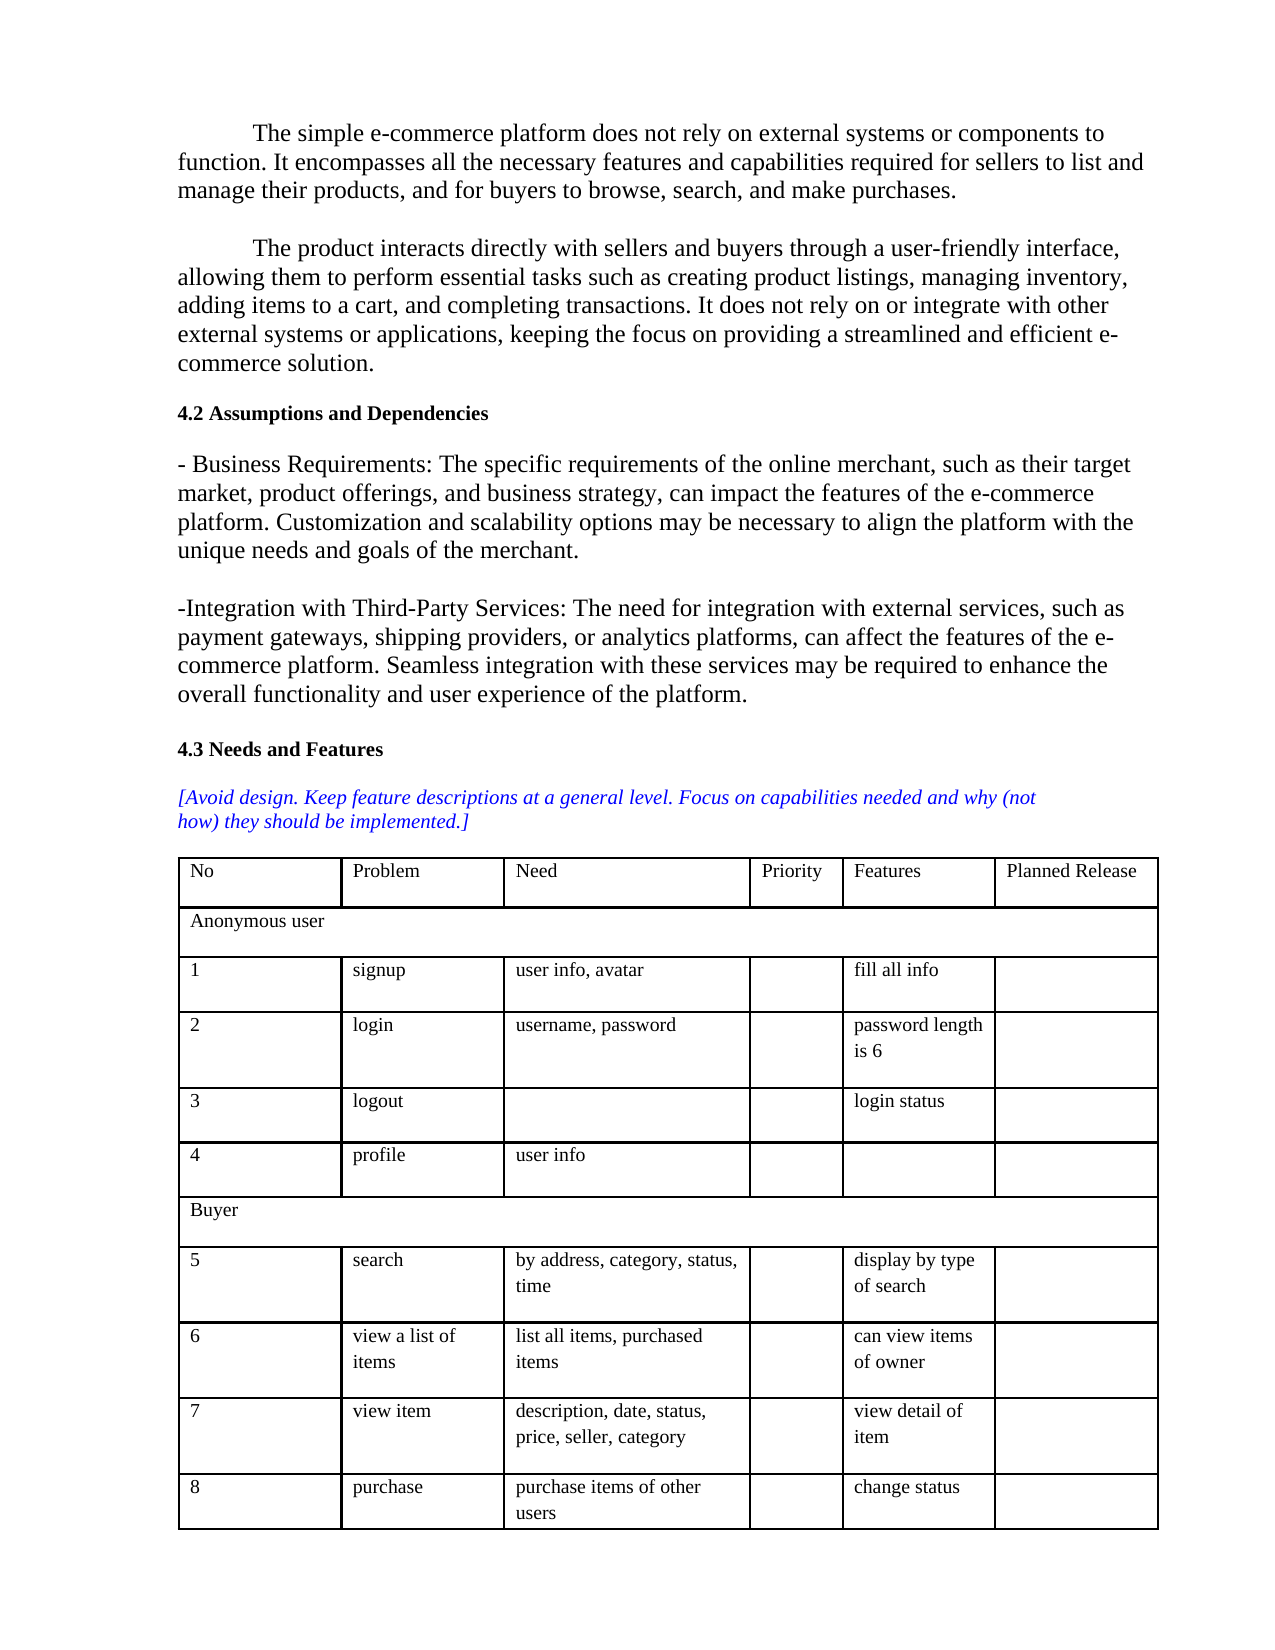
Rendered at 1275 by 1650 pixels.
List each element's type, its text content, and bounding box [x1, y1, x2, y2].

text - Business Requirements: The specific requirements of the online merchant, such as their target market, product offerings, and business strategy, can impact the features of the e-commerce platform. Customization and scalability options may be necessary to align the platform with the unique needs and goals of the merchant. [177, 449, 1157, 564]
table_cell 4 [180, 1144, 340, 1196]
table_cell 8 [180, 1475, 340, 1528]
text -Integration with Third-Party Services: The need for integration with external services, such as payment gateways, shipping providers, or analytics platforms, can affect the features of the e-commerce platform. Seamless integration with these services may be required to enhance the overall functionality and user experience of the platform. [177, 593, 1157, 708]
table_cell [751, 1475, 842, 1528]
table_cell login status [844, 1089, 994, 1141]
table_cell logout [343, 1089, 503, 1141]
text 4.3 Needs and Features [177, 737, 1157, 761]
table_cell 3 [180, 1089, 340, 1141]
table_cell [844, 1144, 994, 1196]
table_cell [996, 1475, 1157, 1528]
table_header Features [844, 859, 994, 906]
table_cell by address, category, status, time [505, 1248, 749, 1321]
table_cell [505, 1089, 749, 1141]
table_cell 1 [180, 958, 340, 1011]
table_cell user info, avatar [505, 958, 749, 1011]
table_header Planned Release [996, 859, 1157, 906]
table_cell [996, 1324, 1157, 1397]
table_cell list all items, purchased items [505, 1324, 749, 1397]
table_cell search [343, 1248, 503, 1321]
table_header Need [505, 859, 749, 906]
table_cell [996, 1248, 1157, 1321]
table_cell [996, 1013, 1157, 1087]
table_cell description, date, status, price, seller, category [505, 1399, 749, 1473]
table_cell 5 [180, 1248, 340, 1321]
table_cell login [343, 1013, 503, 1087]
table_cell 7 [180, 1399, 340, 1473]
table_cell can view items of owner [844, 1324, 994, 1397]
table_cell fill all info [844, 958, 994, 1011]
table_cell purchase [343, 1475, 503, 1528]
table_cell Buyer [180, 1198, 1157, 1246]
table_cell [996, 1089, 1157, 1141]
table_cell Anonymous user [180, 909, 1157, 956]
table_cell view a list of items [343, 1324, 503, 1397]
text [Avoid design. Keep feature descriptions at a general level. Focus on capabilities needed and why (not [177, 785, 1157, 809]
table_cell 6 [180, 1324, 340, 1397]
table_cell [751, 958, 842, 1011]
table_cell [505, 1475, 749, 1528]
table_cell password length is 6 [844, 1013, 994, 1087]
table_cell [844, 1475, 994, 1528]
table_cell 2 [180, 1013, 340, 1087]
table_cell profile [343, 1144, 503, 1196]
table_cell view detail of item [844, 1399, 994, 1473]
text 4.2 Assumptions and Dependencies [177, 401, 1157, 425]
table_cell view item [343, 1399, 503, 1473]
table_header No [180, 859, 340, 906]
table_cell user info [505, 1144, 749, 1196]
table_cell username, password [505, 1013, 749, 1087]
table_cell [751, 1248, 842, 1321]
table_cell [751, 1324, 842, 1397]
text how) they should be implemented.] [177, 809, 1157, 833]
table_cell [751, 1089, 842, 1141]
table_cell [996, 958, 1157, 1011]
table_header Problem [343, 859, 503, 906]
table_cell [751, 1013, 842, 1087]
table_cell [751, 1399, 842, 1473]
text The simple e-commerce platform does not rely on external systems or components to function. It encompasses all the necessary features and capabilities required for sellers to list and manage their products, and for buyers to browse, search, and make purchases. [177, 118, 1157, 204]
text The product interacts directly with sellers and buyers through a user-friendly interface, allowing them to perform essential tasks such as creating product listings, managing inventory, adding items to a cart, and completing transactions. It does not rely on or integrate with other external systems or applications, keeping the focus on providing a streamlined and efficient e-commerce solution. [177, 233, 1157, 377]
table_header Priority [751, 859, 842, 906]
table_cell display by type of search [844, 1248, 994, 1321]
table_cell [996, 1144, 1157, 1196]
table_cell [996, 1399, 1157, 1473]
table_cell signup [343, 958, 503, 1011]
table_cell [751, 1144, 842, 1196]
